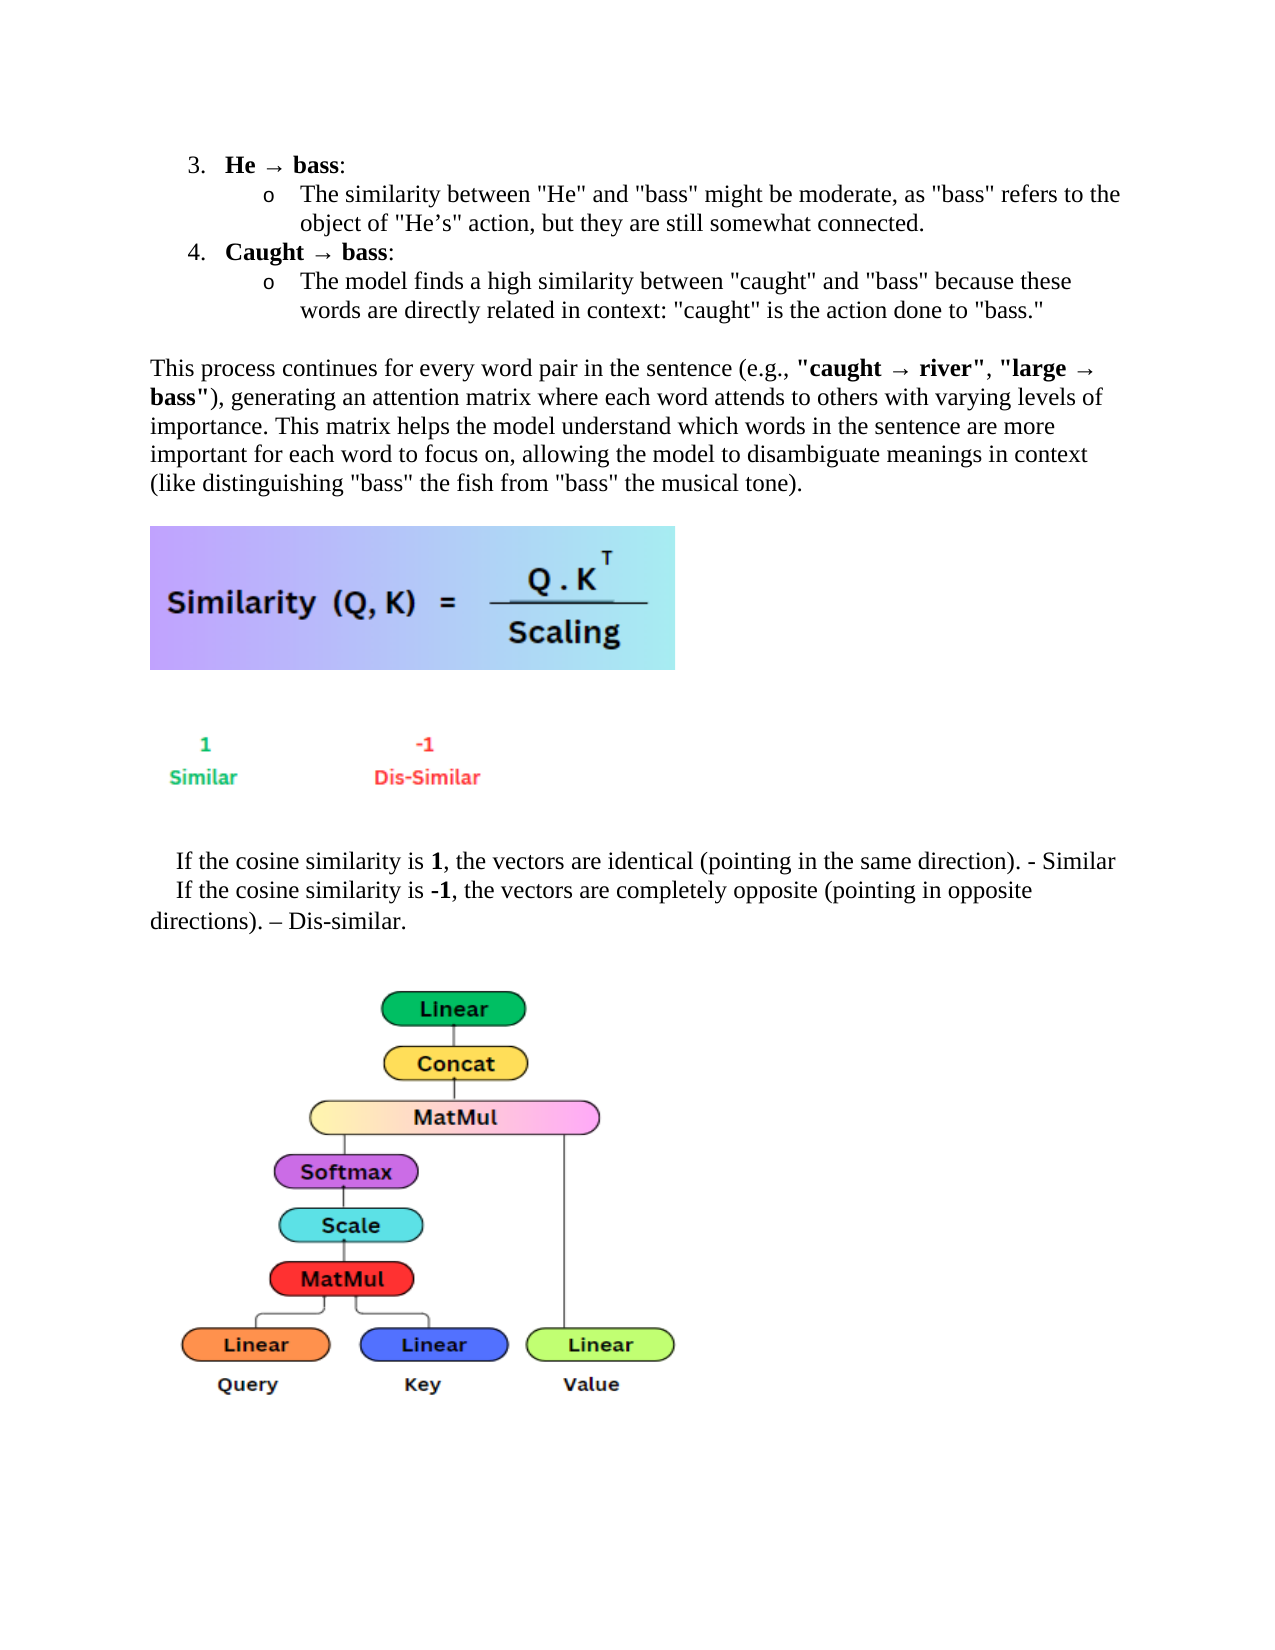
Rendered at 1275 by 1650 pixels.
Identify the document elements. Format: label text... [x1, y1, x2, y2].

text  If the cosine similarity is -1, the vectors are completely opposite (pointing in opposite directions). – Dis-similar. [150, 875, 1125, 935]
list The model finds a high similarity between "caught" and "bass" because these words are directly related in context: "caught" is the action done to "bass." [262, 266, 1125, 324]
picture [150, 953, 700, 1428]
list He → bass: [187, 150, 1125, 179]
list Caught → bass: [187, 237, 1125, 266]
picture [150, 526, 675, 670]
text  If the cosine similarity is 1, the vectors are identical (pointing in the same direction). - Similar [150, 846, 1125, 875]
text This process continues for every word pair in the sentence (e.g., "caught → river", "large → bass"), generating an attention matrix where each word attends to others with varying levels of importance. This matrix helps the model understand which words in the sentence are more important for each word to focus on, allowing the model to disambiguate meanings in context (like distinguishing "bass" the fish from "bass" the musical tone). [150, 353, 1125, 497]
list The similarity between "He" and "bass" might be moderate, as "bass" refers to the object of "He’s" action, but they are still somewhat connected. [262, 179, 1125, 237]
picture [150, 698, 501, 818]
